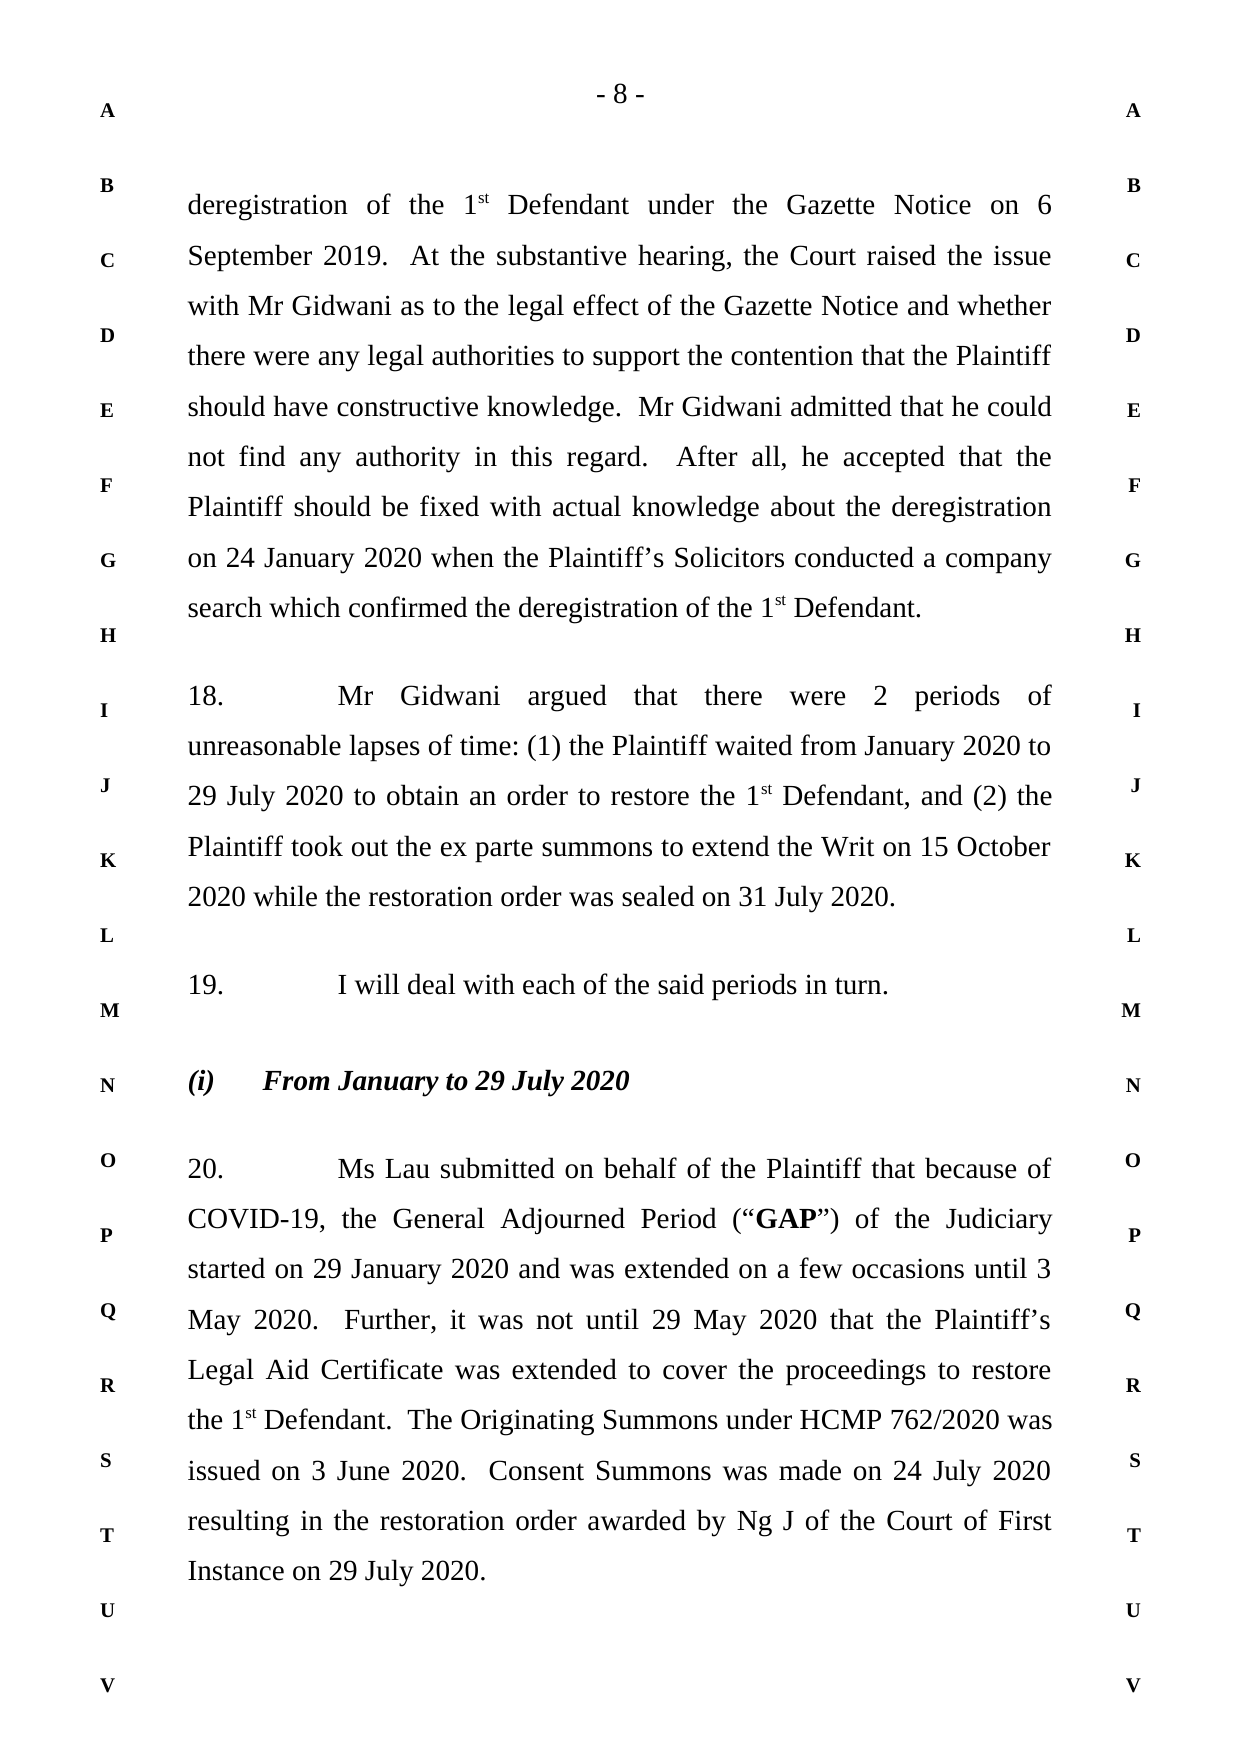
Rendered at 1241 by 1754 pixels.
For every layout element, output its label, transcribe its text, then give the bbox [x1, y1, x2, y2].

text I will deal with each of the said periods in turn. [187, 967, 1053, 1000]
text Ms Lau submitted on behalf of the Plaintiff that because of COVID-19, the General Adjourned Period (“GAP”) of the Judiciary started on 29 January 2020 and was extended on a few occasions until 3 May 2020. Further, it was not until 29 May 2020 that the Plaintiff’s Legal Aid Certificate was extended to cover the proceedings to restore the 1st Defendant. The Originating Summons under HCMP 762/2020 was issued on 3 June 2020. Consent Summons was made on 24 July 2020 resulting in the restoration order awarded by Ng J of the Court of First Instance on 29 July 2020. [187, 1151, 1053, 1587]
text Mr Gidwani argued that there were 2 periods of unreasonable lapses of time: (1) the Plaintiff waited from January 2020 to 29 July 2020 to obtain an order to restore the 1st Defendant, and (2) the Plaintiff took out the ex parte summons to extend the Writ on 15 October 2020 while the restoration order was sealed on 31 July 2020. [187, 678, 1053, 913]
text (i) From January to 29 July 2020 [187, 1063, 1053, 1097]
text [187, 187, 1053, 623]
